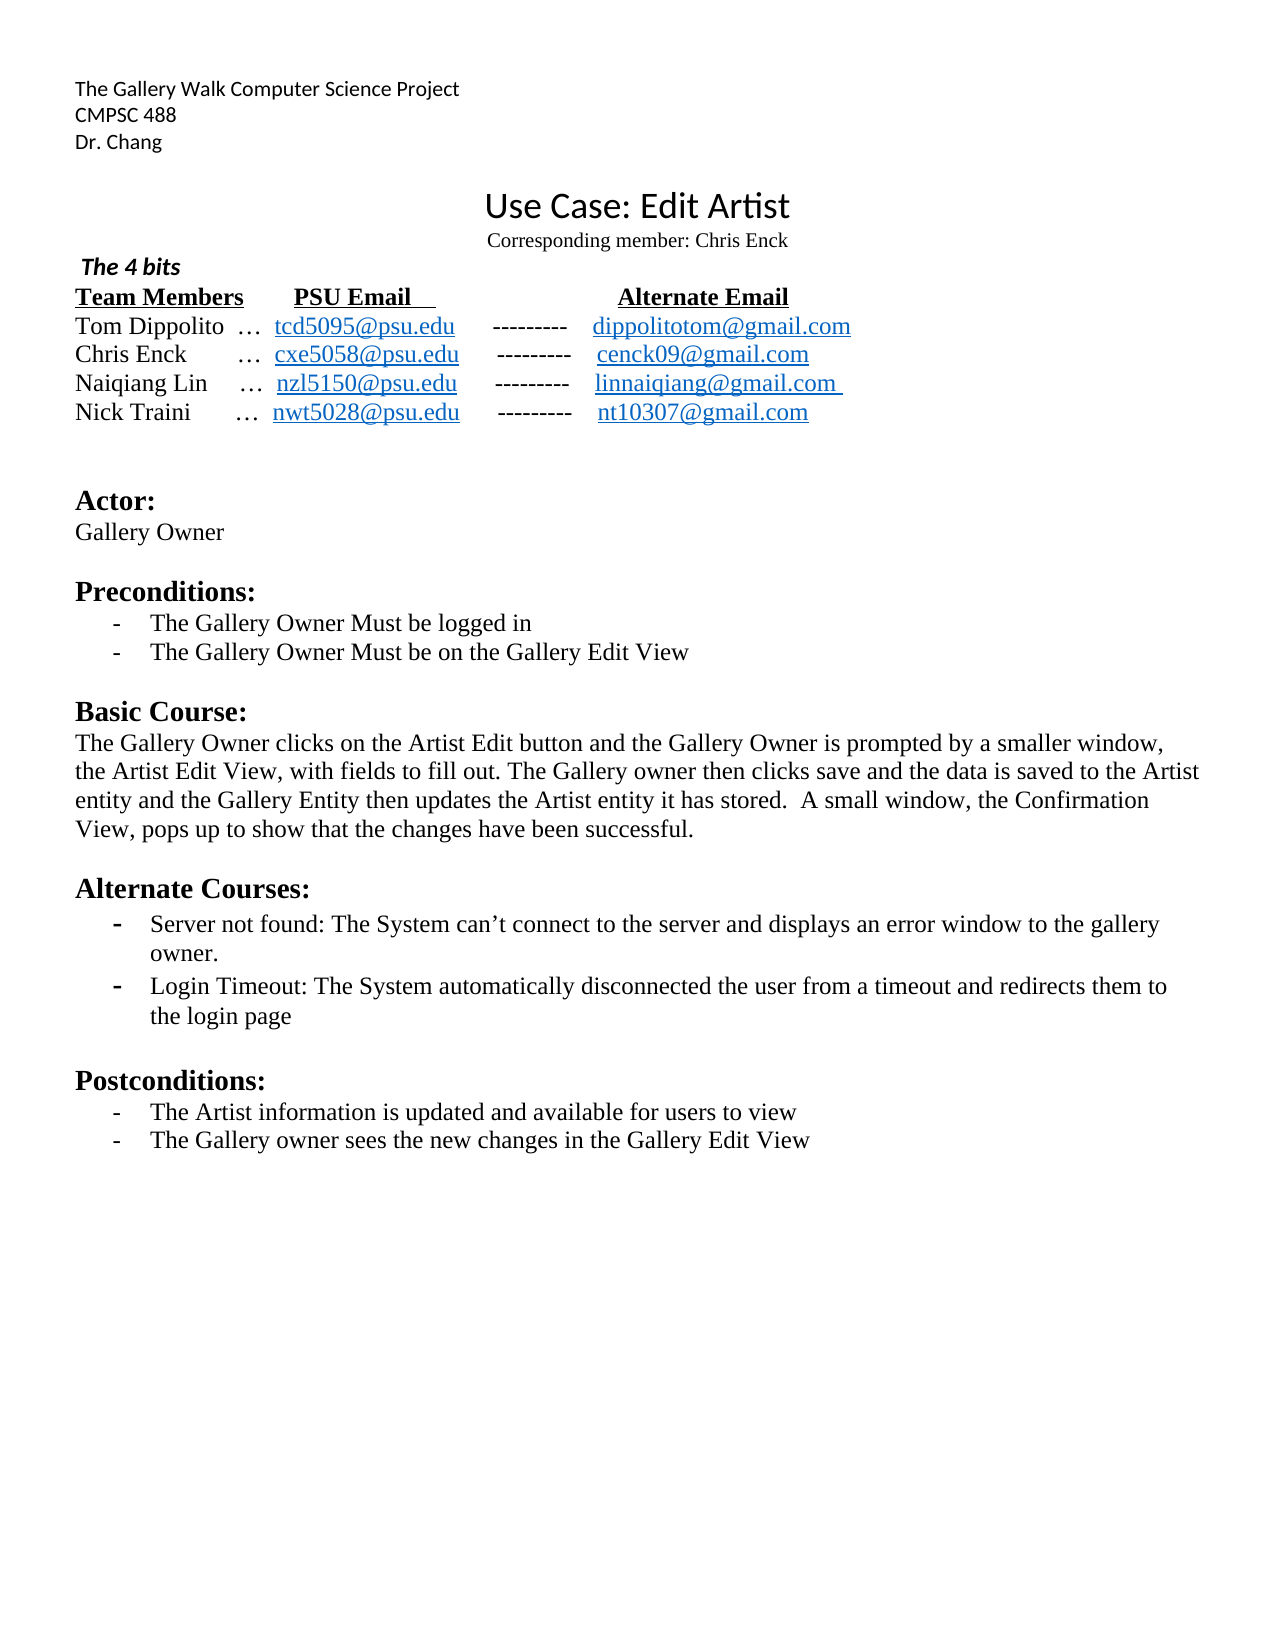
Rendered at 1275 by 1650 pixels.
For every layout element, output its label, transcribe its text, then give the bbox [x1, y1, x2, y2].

text Gallery Owner [75, 517, 1200, 546]
list The Gallery Owner Must be logged in [112, 608, 1200, 637]
text Alternate Courses: [75, 871, 1200, 905]
text Preconditions: [75, 574, 1200, 608]
text Naiqiang Lin … nzl5150@psu.edu --------- linnaiqiang@gmail.com [75, 368, 1200, 397]
text Chris Enck … cxe5058@psu.edu --------- cenck09@gmail.com [75, 339, 1200, 368]
text Team Members PSU Email Alternate Email [75, 282, 1200, 311]
text The Gallery Owner clicks on the Artist Edit button and the Gallery Owner is prompted by a smaller window, the Artist Edit View, with fields to fill out. The Gallery owner then clicks save and the data is saved to the Artist entity and the Gallery Entity then updates the Artist entity it has stored. A small window, the Confirmation View, pops up to show that the changes have been successful. [75, 728, 1200, 843]
text Use Case: Edit Artist [75, 182, 1200, 227]
list The Gallery owner sees the new changes in the Gallery Edit View [112, 1125, 1200, 1154]
text Basic Course: [75, 694, 1200, 728]
text The 4 bits [75, 252, 1200, 282]
list Server not found: The System can’t connect to the server and displays an error window to the gallery owner. [112, 905, 1200, 967]
text Tom Dippolito … tcd5095@psu.edu --------- dippolitotom@gmail.com [75, 311, 1200, 339]
text Corresponding member: Chris Enck [75, 227, 1200, 252]
text Actor: [75, 483, 1200, 517]
list Login Timeout: The System automatically disconnected the user from a timeout and redirects them to the login page [112, 967, 1200, 1029]
list The Gallery Owner Must be on the Gallery Edit View [112, 637, 1200, 665]
text Postconditions: [75, 1063, 1200, 1097]
list The Artist information is updated and available for users to view [112, 1097, 1200, 1125]
text Nick Traini … nwt5028@psu.edu --------- nt10307@gmail.com [75, 397, 1200, 426]
